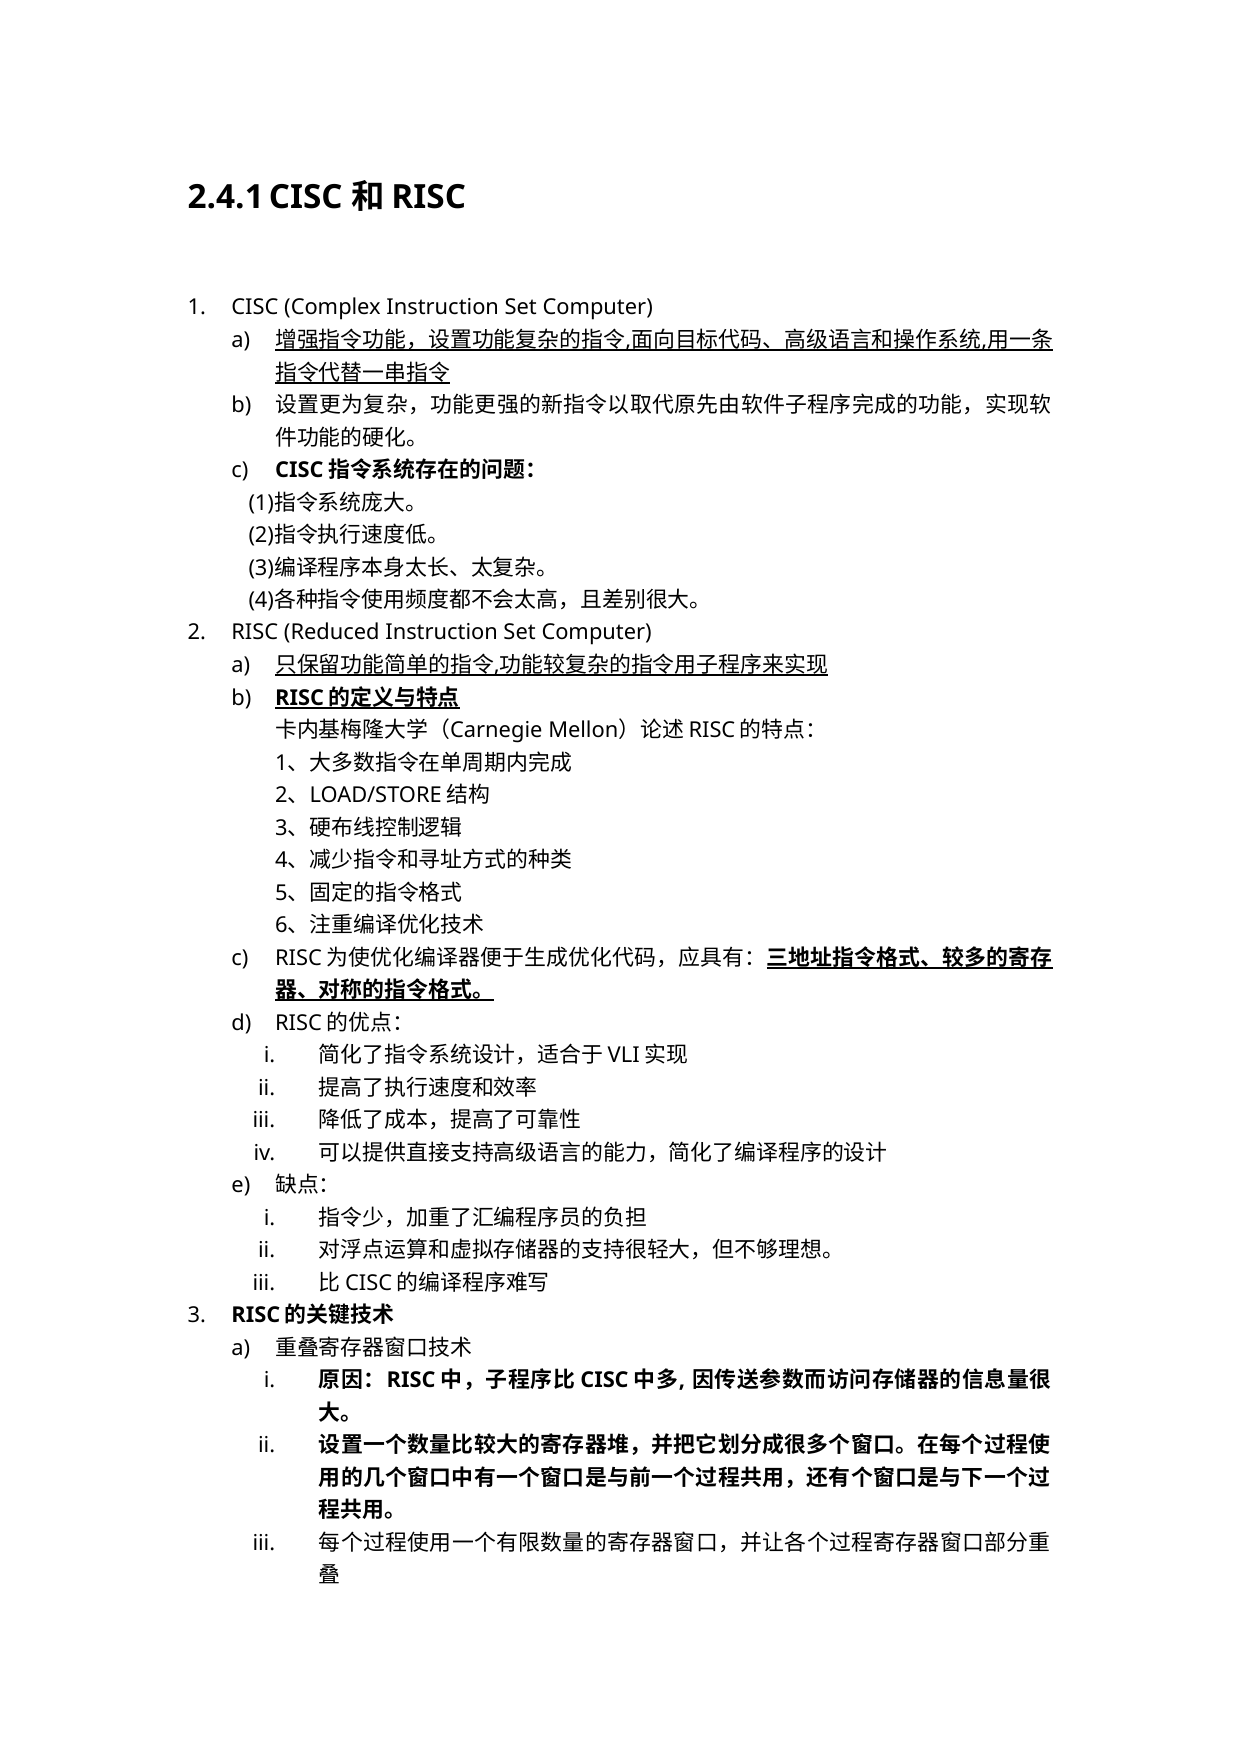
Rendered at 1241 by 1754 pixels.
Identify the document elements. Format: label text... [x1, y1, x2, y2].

list 每个过程使用一个有限数量的寄存器窗口，并让各个过程寄存器窗口部分重叠 [275, 1524, 1053, 1589]
list 缺点： [231, 1167, 1053, 1199]
list CISC (Complex Instruction Set Computer) [187, 289, 1053, 322]
text (1)指令系统庞大。 [231, 484, 1053, 517]
list 设置更为复杂，功能更强的新指令以取代原先由软件子程序完成的功能，实现软件功能的硬化。 [231, 387, 1053, 452]
subtitle CISC 和RISC [187, 162, 1053, 227]
list 重叠寄存器窗口技术 [231, 1329, 1053, 1362]
list RISC的优点： [231, 1004, 1053, 1037]
list 可以提供直接支持高级语言的能力，简化了编译程序的设计 [275, 1134, 1053, 1167]
list 降低了成本，提高了可靠性 [275, 1102, 1053, 1134]
list 设置一个数量比较大的寄存器堆，并把它划分成很多个窗口。在每个过程使用的几个窗口中有一个窗口是与前一个过程共用，还有个窗口是与下一个过程共用。 [275, 1427, 1053, 1524]
text (3)编译程序本身太长、太复杂。 [187, 549, 1053, 582]
list 卡内基梅隆大学（Carnegie Mellon）论述RISC的特点： 1、大多数指令在单周期内完成 2、LOAD/STORE结构 3、硬布线控制逻辑 4、减少指令和寻址方式的种类 5、固定的指令格式 6、注重编译优化技术 [275, 712, 1053, 939]
list CISC指令系统存在的问题： [231, 452, 1053, 484]
list 指令少，加重了汇编程序员的负担 [275, 1199, 1053, 1232]
list RISC (Reduced Instruction Set Computer) [187, 614, 1053, 647]
list 只保留功能简单的指令,功能较复杂的指令用子程序来实现 [231, 647, 1053, 679]
list 增强指令功能，设置功能复杂的指令,面向目标代码、高级语言和操作系统,用一条指令代替一串指令 [231, 322, 1053, 387]
list 简化了指令系统设计，适合于VLI实现 [275, 1037, 1053, 1069]
list RISC为使优化编译器便于生成优化代码，应具有：三地址指令格式、较多的寄存器、对称的指令格式。 [231, 939, 1053, 1004]
list RISC的关键技术 [187, 1297, 1053, 1329]
list 对浮点运算和虚拟存储器的支持很轻大，但不够理想。 [275, 1232, 1053, 1264]
list 原因：RISC中，子程序比CISC中多, 因传送参数而访问存储器的信息量很大。 [275, 1362, 1053, 1427]
list 提高了执行速度和效率 [275, 1069, 1053, 1102]
list 比CISC的编译程序难写 [275, 1264, 1053, 1297]
list RISC的定义与特点 [231, 679, 1053, 712]
text (2)指令执行速度低。 [187, 517, 1053, 549]
text (4)各种指令使用频度都不会太高，且差别很大。 [187, 582, 1053, 614]
